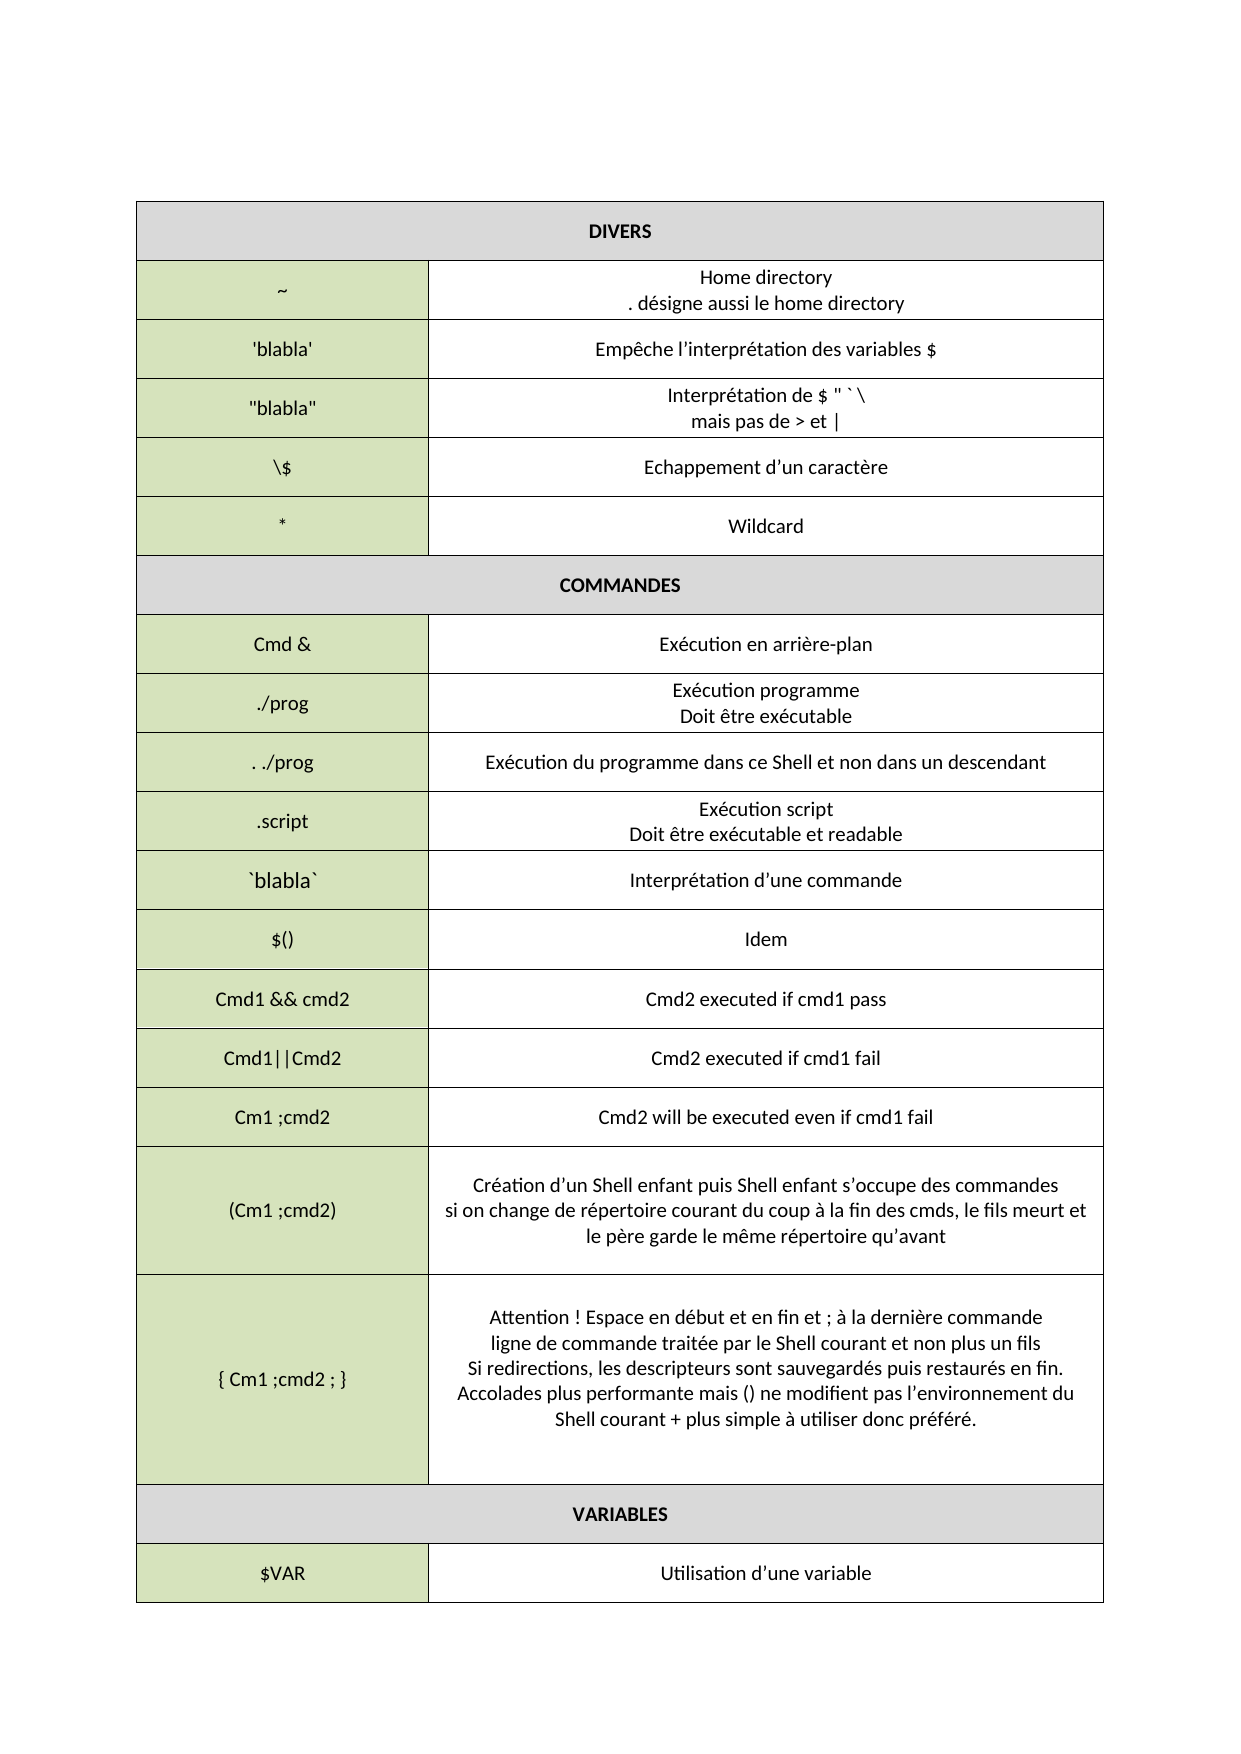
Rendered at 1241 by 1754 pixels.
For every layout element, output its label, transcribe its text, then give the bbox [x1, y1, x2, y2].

table_cell { Cm1 ;cmd2 ; } [137, 1275, 428, 1484]
table_cell Echappement d’un caractère [429, 438, 1103, 496]
table_cell Cmd1||Cmd2 [137, 1029, 428, 1087]
table_cell Home directory . désigne aussi le home directory [429, 261, 1103, 319]
table_cell COMMANDES [137, 556, 1103, 614]
table_cell $VAR [137, 1544, 428, 1602]
table_cell ./prog [137, 674, 428, 732]
table_cell Empêche l’interprétation des variables $ [429, 320, 1103, 378]
table_cell Interprétation d’une commande [429, 851, 1103, 909]
table_cell $() [137, 910, 428, 968]
table_cell Cmd2 will be executed even if cmd1 fail [429, 1088, 1103, 1146]
table_cell Idem [429, 910, 1103, 968]
table_cell (Cm1 ;cmd2) [137, 1147, 428, 1274]
table_cell * [137, 497, 428, 555]
table_cell Interprétation de $ " ` \ mais pas de > et | [429, 379, 1103, 437]
table_cell Exécution programme Doit être exécutable [429, 674, 1103, 732]
table_cell Exécution du programme dans ce Shell et non dans un descendant [429, 733, 1103, 791]
table_cell . ./prog [137, 733, 428, 791]
table_cell Cmd1 && cmd2 [137, 970, 428, 1027]
table_cell Cmd & [137, 615, 428, 673]
table_cell Cmd2 executed if cmd1 pass [429, 970, 1103, 1027]
table_cell `blabla` [137, 851, 428, 909]
table_cell ~ [137, 261, 428, 319]
table_cell "blabla" [137, 379, 428, 437]
table_header DIVERS [137, 202, 1103, 260]
table_cell Cmd2 executed if cmd1 fail [429, 1029, 1103, 1087]
table_cell \$ [137, 438, 428, 496]
table_cell Cm1 ;cmd2 [137, 1088, 428, 1146]
table_cell Création d’un Shell enfant puis Shell enfant s’occupe des commandes si on change de répertoire courant du coup à la fin des cmds, le fils meurt et le père garde le même répertoire qu’avant [429, 1147, 1103, 1274]
table_cell .script [137, 792, 428, 850]
table_cell Attention ! Espace en début et en fin et ; à la dernière commande ligne de commande traitée par le Shell courant et non plus un fils Si redirections, les descripteurs sont sauvegardés puis restaurés en fin. Accolades plus performante mais () ne modifient pas l’environnement du Shell courant + plus simple à utiliser donc préféré. [429, 1275, 1103, 1484]
table_cell Exécution en arrière-plan [429, 615, 1103, 673]
table_cell Wildcard [429, 497, 1103, 555]
table_cell 'blabla' [137, 320, 428, 378]
table_cell Exécution script Doit être exécutable et readable [429, 792, 1103, 850]
table_cell Utilisation d’une variable [429, 1544, 1103, 1602]
table_cell VARIABLES [137, 1485, 1103, 1543]
